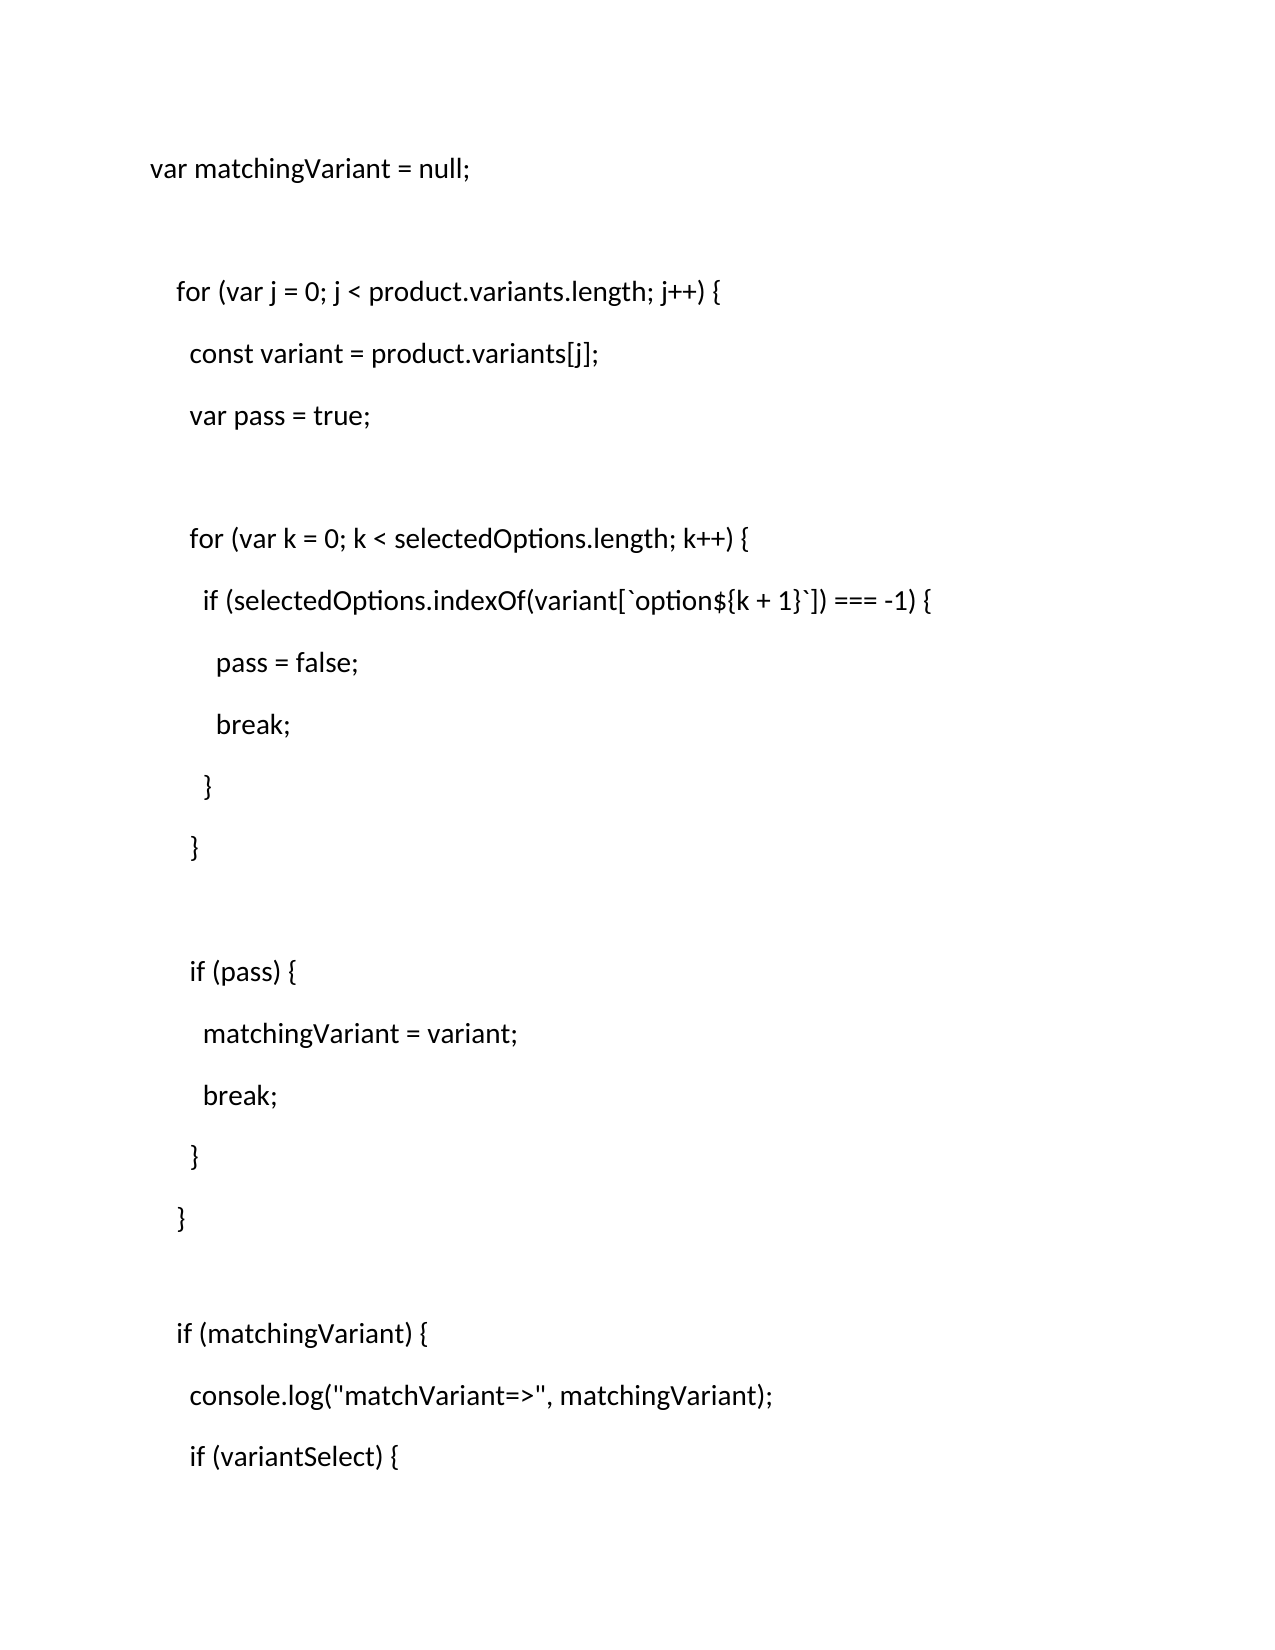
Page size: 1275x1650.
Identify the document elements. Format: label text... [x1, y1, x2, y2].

text for (var j = 0; j < product.variants.length; j++) { [150, 273, 1125, 309]
text if (selectedOptions.indexOf(variant[`option${k + 1}`]) === -1) { [150, 582, 1125, 618]
text } [150, 768, 1125, 803]
text for (var k = 0; k < selectedOptions.length; k++) { [150, 521, 1125, 556]
text const variant = product.variants[j]; [150, 335, 1125, 371]
text break; [150, 1077, 1125, 1112]
text break; [150, 706, 1125, 742]
text matchingVariant = variant; [150, 1015, 1125, 1050]
text pass = false; [150, 644, 1125, 680]
text if (variantSelect) { [150, 1438, 1125, 1474]
text var matchingVariant = null; [150, 150, 1125, 186]
text console.log("matchVariant=>", matchingVariant); [150, 1377, 1125, 1412]
text } [150, 829, 1125, 865]
text if (matchingVariant) { [150, 1315, 1125, 1351]
text var pass = true; [150, 397, 1125, 433]
text } [150, 1200, 1125, 1236]
text } [150, 1138, 1125, 1174]
text if (pass) { [150, 953, 1125, 989]
